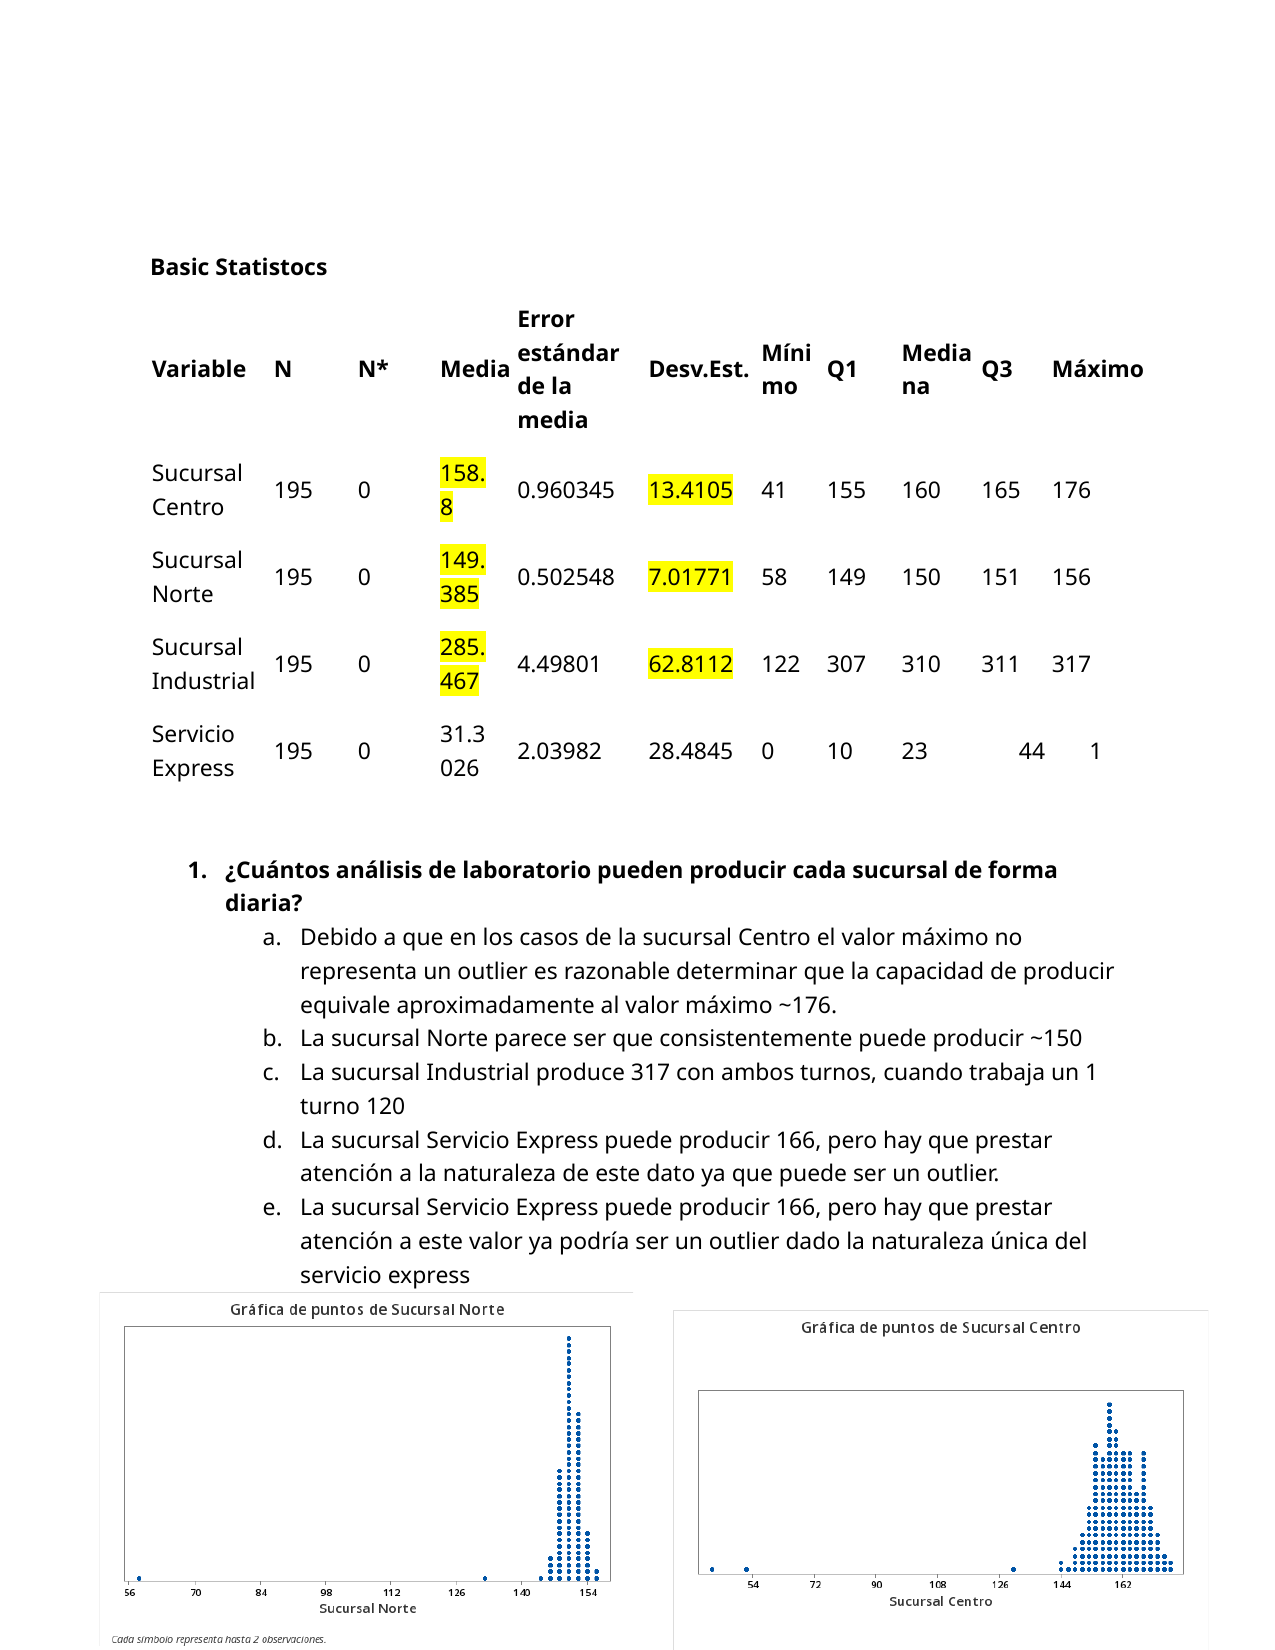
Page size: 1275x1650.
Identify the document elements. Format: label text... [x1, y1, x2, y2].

table_cell 13.4105 [647, 456, 759, 542]
table_cell 23 [900, 716, 980, 803]
table_header N [272, 301, 356, 456]
table_cell 0 [356, 543, 438, 629]
table_cell 195 [272, 543, 356, 629]
table_header Error estándar de la media [516, 301, 647, 456]
table_cell [980, 716, 1050, 803]
table_cell 195 [272, 629, 356, 716]
table_cell [1050, 716, 1162, 803]
table_header Mediana [900, 301, 980, 456]
table_cell 158.8 [439, 456, 516, 542]
table_cell 122 [759, 629, 825, 716]
table_header Desv.Est. [647, 301, 759, 456]
table_cell 195 [272, 456, 356, 542]
table_cell Servicio Express [150, 716, 272, 803]
table_cell 62.8112 [647, 629, 759, 716]
table_header Media [439, 301, 516, 456]
table_header N* [356, 301, 438, 456]
table_cell 311 [980, 629, 1050, 716]
table_cell 155 [825, 456, 900, 542]
text Basic Statistocs [150, 251, 1125, 282]
table_cell 0.502548 [516, 543, 647, 629]
list La sucursal Norte parece ser que consistentemente puede producir ~150 [262, 1022, 1125, 1053]
table_cell 0 [356, 456, 438, 542]
table_header Mínimo [759, 301, 825, 456]
table_cell 28.4845 [647, 716, 759, 803]
picture [673, 1310, 1209, 1650]
picture [99, 1292, 634, 1646]
table_cell 151 [980, 543, 1050, 629]
table_header Q3 [980, 301, 1050, 456]
table_cell 0 [356, 716, 438, 803]
list La sucursal Industrial produce 317 con ambos turnos, cuando trabaja un 1 turno 120 [262, 1056, 1125, 1121]
table_cell 0 [356, 629, 438, 716]
table_cell 176 [1050, 456, 1162, 542]
table_cell 149.385 [439, 543, 516, 629]
table_cell 317 [1050, 629, 1162, 716]
list La sucursal Servicio Express puede producir 166, pero hay que prestar atención a la naturaleza de este dato ya que puede ser un outlier. [262, 1123, 1125, 1188]
table_cell 31.3026 [439, 716, 516, 803]
table_header Variable [150, 301, 272, 456]
table_header Máximo [1050, 301, 1162, 456]
table_cell 307 [825, 629, 900, 716]
table_cell 156 [1050, 543, 1162, 629]
table_cell 195 [272, 716, 356, 803]
table_cell 165 [980, 456, 1050, 542]
table_cell 41 [759, 456, 825, 542]
table_cell Sucursal Centro [150, 456, 272, 542]
table_cell Sucursal Industrial [150, 629, 272, 716]
list Debido a que en los casos de la sucursal Centro el valor máximo no representa un outlier es razonable determinar que la capacidad de producir equivale aproximadamente al valor máximo ~176. [262, 921, 1125, 1020]
table_header Q1 [825, 301, 900, 456]
table_cell Sucursal Norte [150, 543, 272, 629]
table_cell 10 [825, 716, 900, 803]
table_cell 0.960345 [516, 456, 647, 542]
table_cell 160 [900, 456, 980, 542]
table_cell 58 [759, 543, 825, 629]
table_cell 4.49801 [516, 629, 647, 716]
table_cell 7.01771 [647, 543, 759, 629]
table_cell 310 [900, 629, 980, 716]
table_cell 285.467 [439, 629, 516, 716]
list La sucursal Servicio Express puede producir 166, pero hay que prestar atención a este valor ya podría ser un outlier dado la naturaleza única del servicio express [262, 1191, 1125, 1290]
list ¿Cuántos análisis de laboratorio pueden producir cada sucursal de forma diaria? [187, 853, 1125, 918]
table_cell 150 [900, 543, 980, 629]
table_cell 0 [759, 716, 825, 803]
table_cell 149 [825, 543, 900, 629]
table_cell 2.03982 [516, 716, 647, 803]
